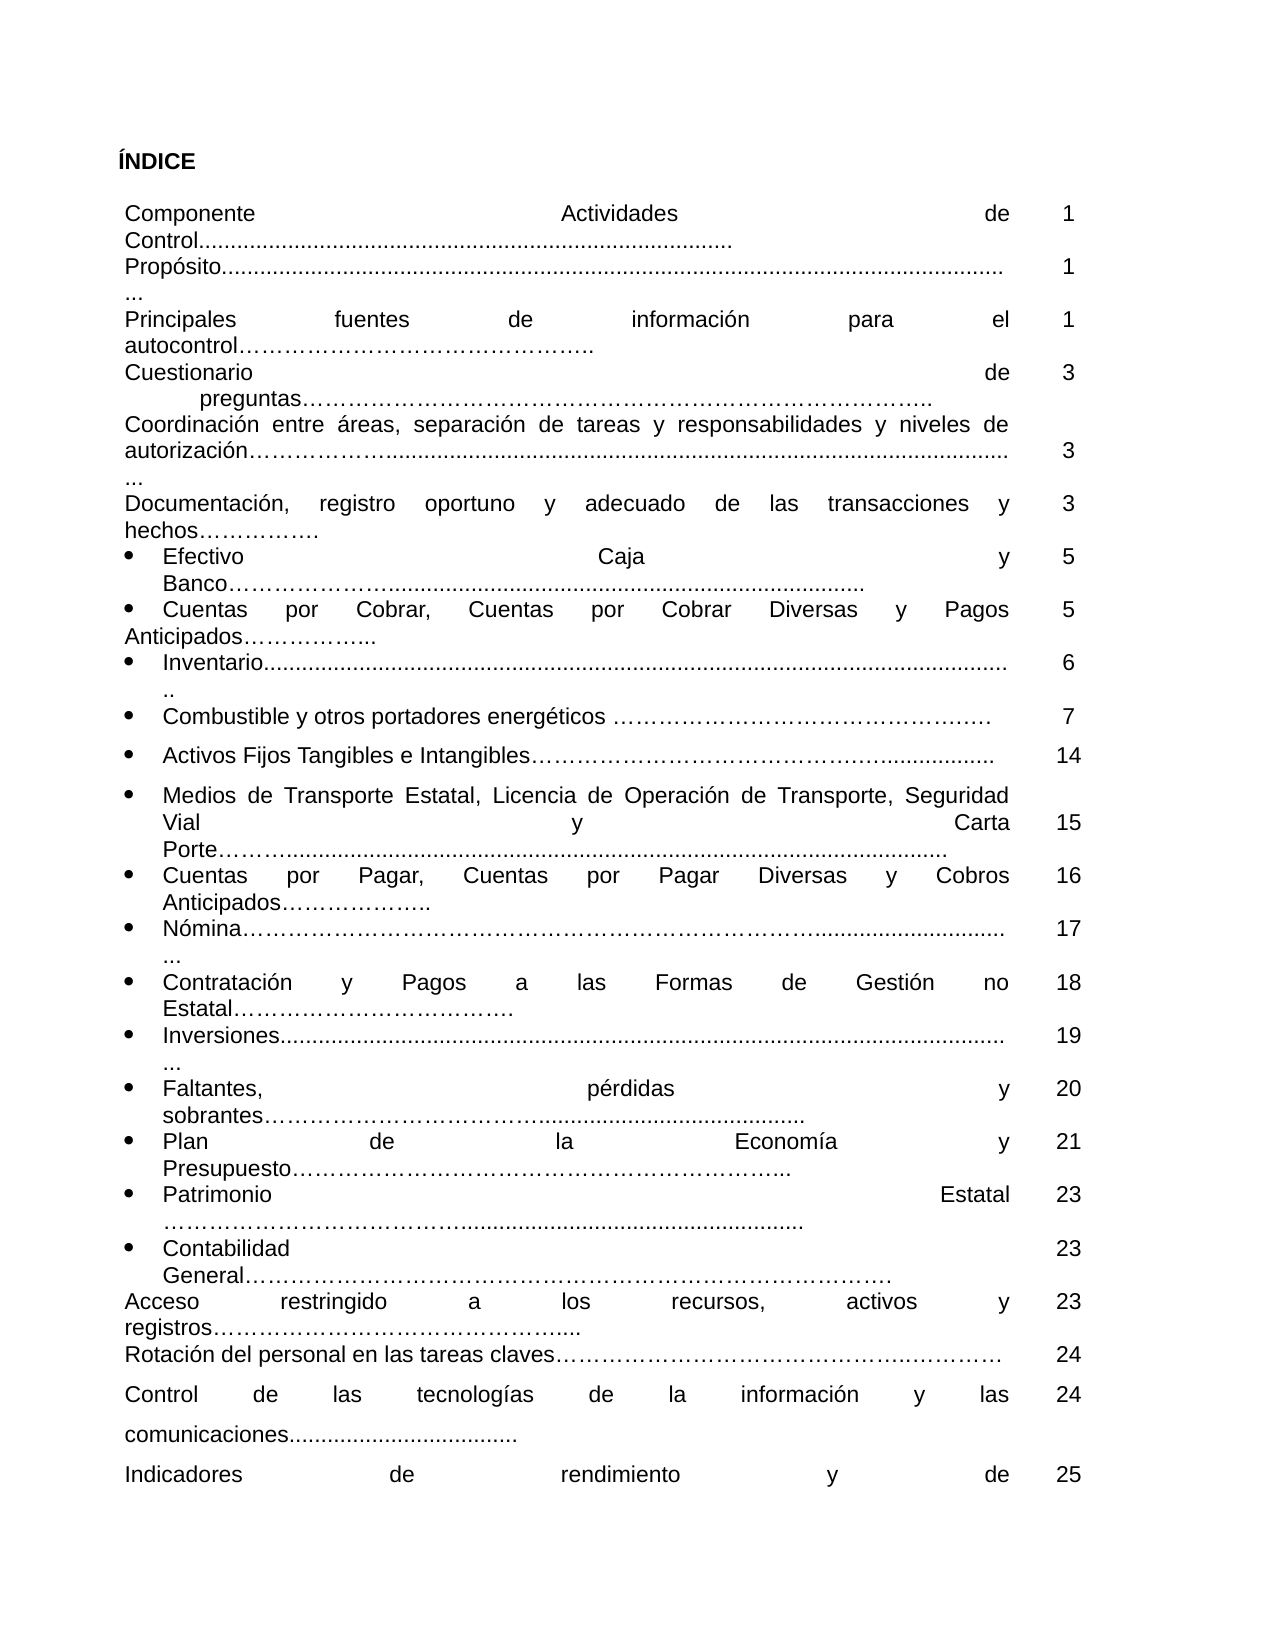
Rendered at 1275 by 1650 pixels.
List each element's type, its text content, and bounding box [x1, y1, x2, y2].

table_cell Documentación, registro oportuno y adecuado de las transacciones y hechos……………. [113, 490, 1021, 543]
text ÍNDICE [118, 148, 1152, 174]
table_cell Inventario....................................................................................................................... [113, 649, 1021, 703]
table_cell 14 [1021, 742, 1116, 782]
table_cell Rotación del personal en las tareas claves………………………………………..………… [113, 1341, 1021, 1381]
table_cell Contratación y Pagos a las Formas de Gestión no Estatal………………………………. [113, 969, 1021, 1022]
table_cell Efectivo Caja y Banco…………………........................................................................... [113, 543, 1021, 596]
table_cell 18 [1021, 969, 1116, 1022]
table_cell 20 [1021, 1075, 1116, 1128]
table_cell 3 [1021, 490, 1116, 543]
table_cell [113, 1461, 1021, 1488]
table_cell Control de las tecnologías de la información y las comunicaciones.................................... [113, 1381, 1021, 1461]
table_cell 23 [1021, 1181, 1116, 1235]
table_cell 24 [1021, 1341, 1116, 1381]
table_cell 21 [1021, 1128, 1116, 1181]
table_cell Principales fuentes de información para el autocontrol……………………………………….. [113, 306, 1021, 358]
table_cell 3 [1021, 411, 1116, 490]
table_cell Inversiones..................................................................................................................... [113, 1022, 1021, 1075]
table_cell Acceso restringido a los recursos, activos y registros……………………………………….... [113, 1288, 1021, 1341]
table_cell 3 [1021, 359, 1116, 411]
table_cell 1 [1021, 253, 1116, 306]
table_cell 6 [1021, 649, 1116, 703]
table_header Componente Actividades de Control.................................................................................... [113, 200, 1021, 253]
table_cell 5 [1021, 543, 1116, 596]
table_cell 25 [1021, 1461, 1116, 1488]
table_cell 1 [1021, 306, 1116, 358]
table_cell Patrimonio Estatal …………………………………...................................................... [113, 1181, 1021, 1235]
table_cell Coordinación entre áreas, separación de tareas y responsabilidades y niveles de autorización………………..................................................................................................... [113, 411, 1021, 490]
table_header 1 [1021, 200, 1116, 253]
table_cell Combustible y otros portadores energéticos ……………………………………….…. [113, 703, 1021, 742]
table_cell 24 [1021, 1381, 1116, 1461]
table_cell Faltantes, pérdidas y sobrantes……………………………….......................................... [113, 1075, 1021, 1128]
table_cell Cuentas por Pagar, Cuentas por Pagar Diversas y Cobros Anticipados……………….. [113, 862, 1021, 915]
table_cell 7 [1021, 703, 1116, 742]
table_cell Plan de la Economía y Presupuesto………………………………………………………... [113, 1128, 1021, 1181]
table_cell 19 [1021, 1022, 1116, 1075]
table_cell Cuentas por Cobrar, Cuentas por Cobrar Diversas y Pagos Anticipados……………... [113, 596, 1021, 649]
table_cell 5 [1021, 596, 1116, 649]
table_cell Activos Fijos Tangibles e Intangibles…………………………………….….................. [113, 742, 1021, 782]
table_cell Nómina…………………………………………………………………................................. [113, 915, 1021, 968]
table_cell Contabilidad General…………………………………………………………………………. [113, 1235, 1021, 1288]
table_cell 23 [1021, 1235, 1116, 1288]
table_cell Cuestionario de preguntas……………………………………………………………………….. [113, 359, 1021, 411]
table_cell 16 [1021, 862, 1116, 915]
table_cell Propósito.............................................................................................................................. [113, 253, 1021, 306]
table_cell Medios de Transporte Estatal, Licencia de Operación de Transporte, Seguridad Vial y Carta Porte………........................................................................................................ [113, 783, 1021, 862]
table_cell 23 [1021, 1288, 1116, 1341]
table_cell 15 [1021, 783, 1116, 862]
table_cell 17 [1021, 915, 1116, 968]
